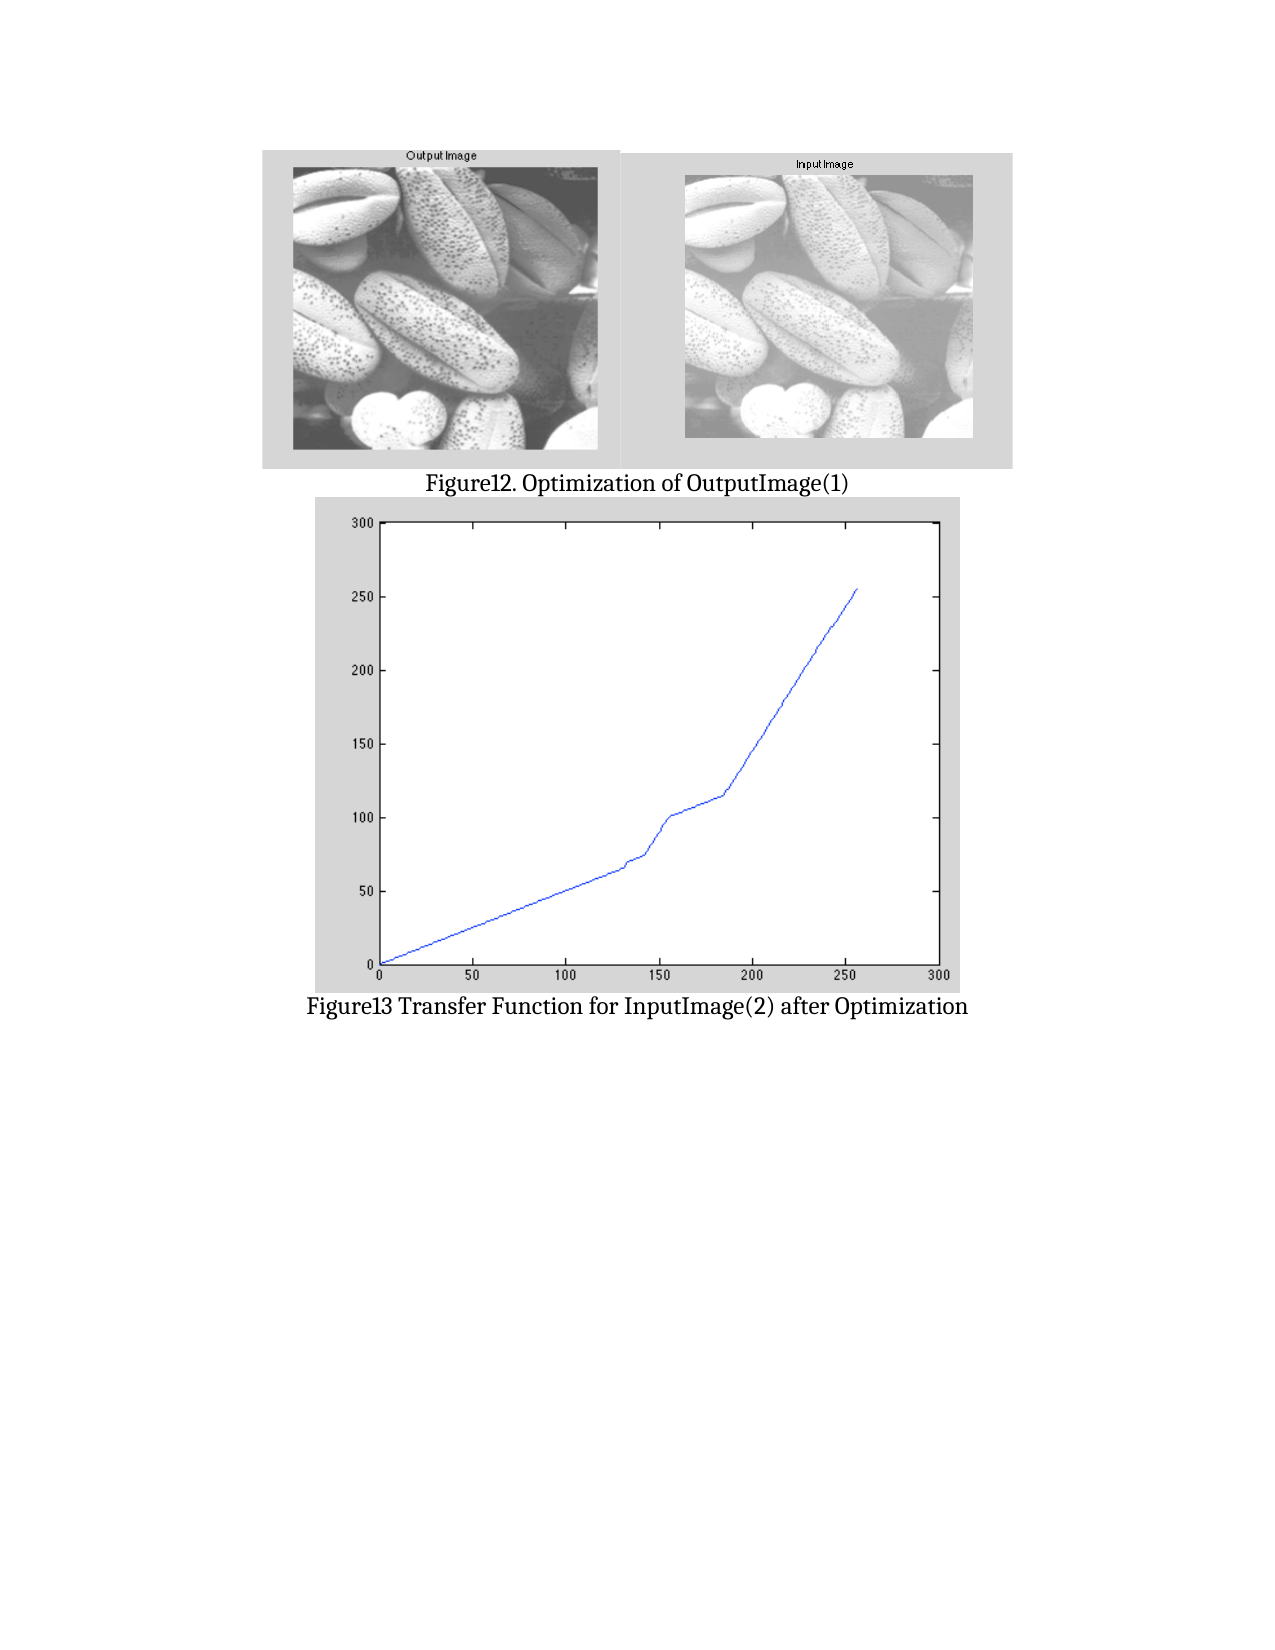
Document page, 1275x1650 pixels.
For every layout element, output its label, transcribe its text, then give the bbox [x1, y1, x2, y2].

picture [262, 150, 1013, 469]
text Figure13 Transfer Function for InputImage(2) after Optimization [187, 992, 1087, 1021]
text Figure12. Optimization of OutputImage(1) [187, 469, 1087, 497]
picture [315, 497, 960, 993]
